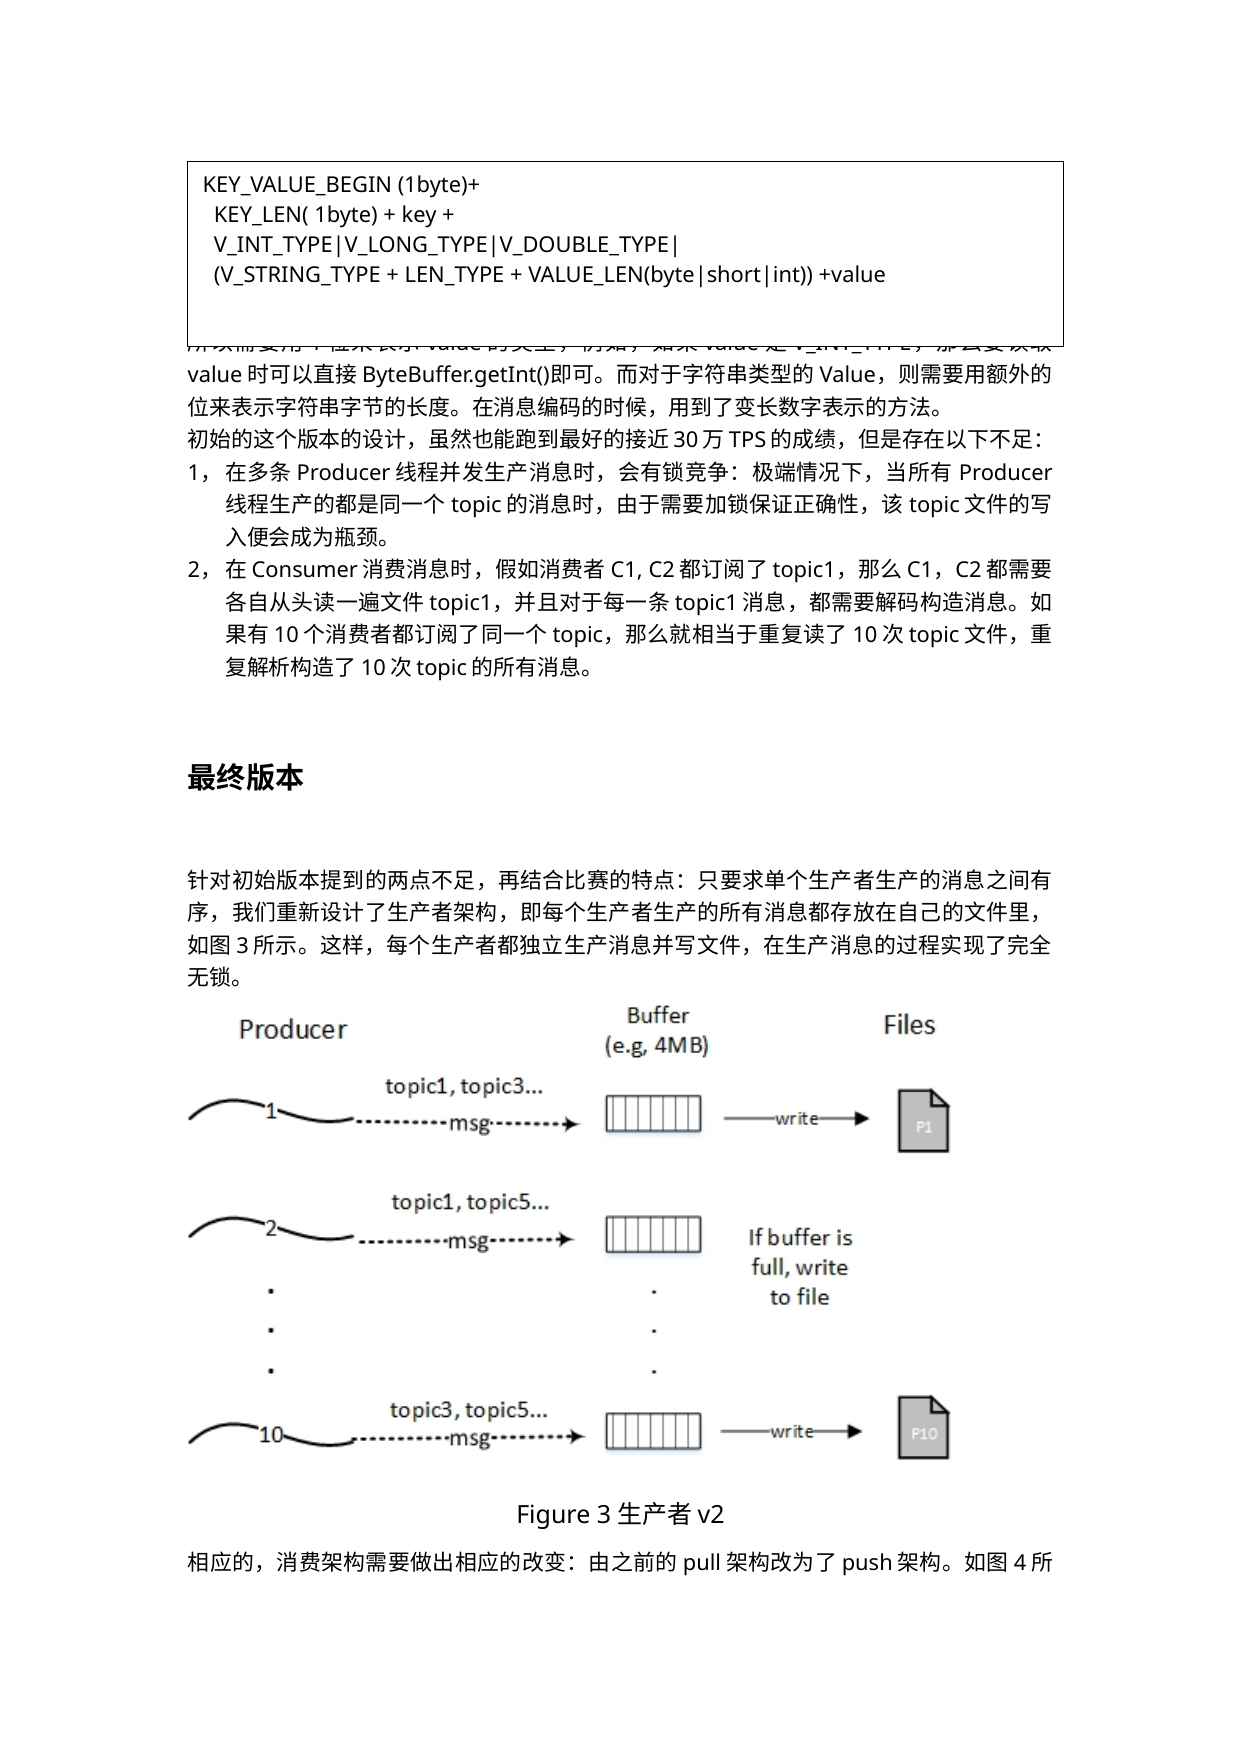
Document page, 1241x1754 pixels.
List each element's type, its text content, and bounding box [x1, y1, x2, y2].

list 在Consumer消费消息时，假如消费者C1, C2都订阅了topic1，那么C1，C2都需要各自从头读一遍文件topic1，并且对于每一条topic1消息，都需要解码构造消息。如果有10个消费者都订阅了同一个topic，那么就相当于重复读了10次topic文件，重复解析构造了10次topic的所有消息。 [187, 552, 1053, 682]
text Figure 3 生产者v2 [187, 1480, 1053, 1545]
text 针对初始版本提到的两点不足，再结合比赛的特点：只要求单个生产者生产的消息之间有序，我们重新设计了生产者架构，即每个生产者生产的所有消息都存放在自己的文件里，如图3所示。这样，每个生产者都独立生产消息并写文件，在生产消息的过程实现了完全无锁。 [187, 862, 1053, 992]
text 初始的这个版本的设计，虽然也能跑到最好的接近30万TPS的成绩，但是存在以下不足： [187, 422, 1053, 454]
picture [187, 992, 952, 1466]
list 在多条Producer线程并发生产消息时，会有锁竞争：极端情况下，当所有Producer线程生产的都是同一个topic的消息时，由于需要加锁保证正确性，该topic文件的写入便会成为瓶颈。 [187, 454, 1053, 552]
text 其中，key的长度只用1byte表示是因为在这个比赛里，键的长度不会超过128.而且实际中这么长的键也比较少见。由于文件都是二进制格式，因此可以直接用ByteBuffer读取，所以需要用1位来表示value的类型，例如，如果value是V_INT_TYPE，那么要读取value时可以直接ByteBuffer.getInt()即可。而对于字符串类型的Value，则需要用额外的位来表示字符串字节的长度。在消息编码的时候，用到了变长数字表示的方法。 [187, 347, 1053, 422]
subtitle 最终版本 [187, 744, 1053, 809]
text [187, 1545, 1053, 1577]
